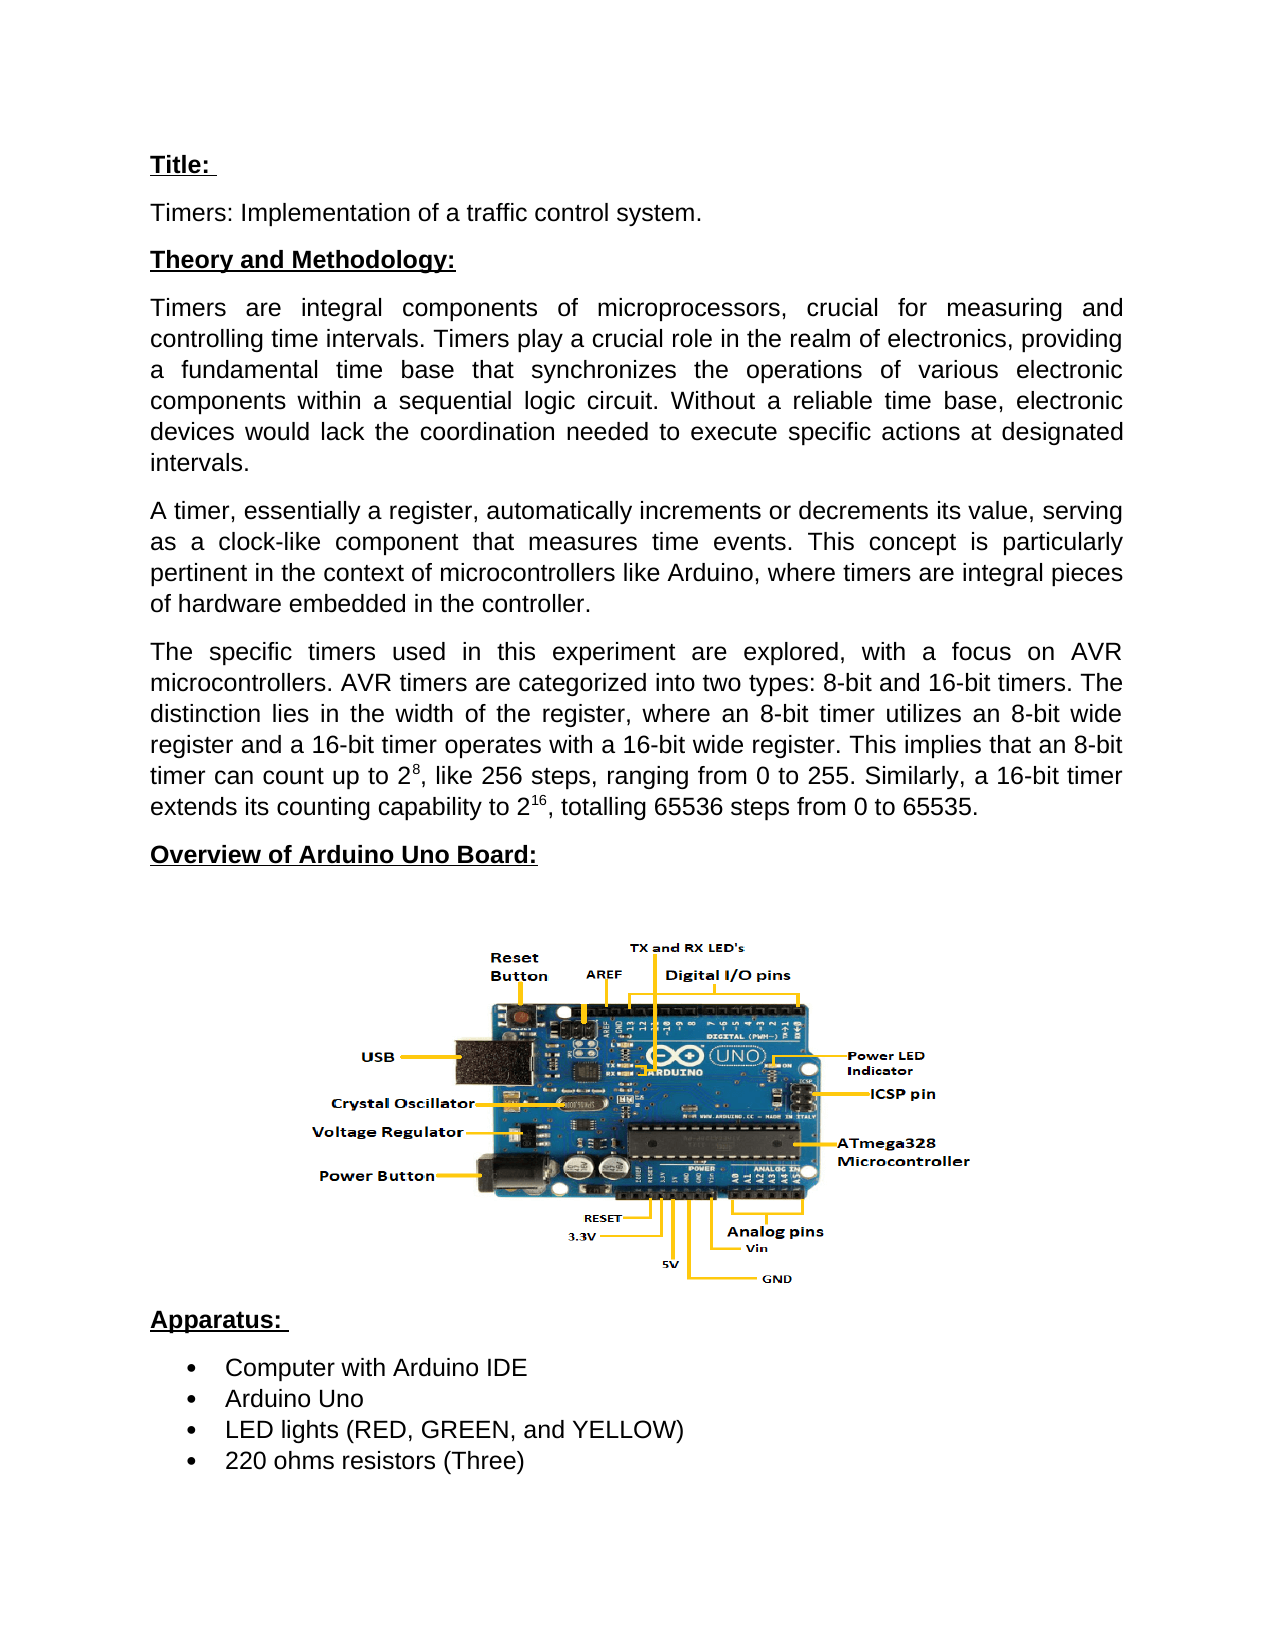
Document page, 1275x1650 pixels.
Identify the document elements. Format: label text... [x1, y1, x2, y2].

text Timers are integral components of microprocessors, crucial for measuring and controlling time intervals. Timers play a crucial role in the realm of electronics, providing a fundamental time base that synchronizes the operations of various electronic components within a sequential logic circuit. Without a reliable time base, electronic devices would lack the coordination needed to execute specific actions at designated intervals. [150, 293, 1125, 477]
text Theory and Methodology: [150, 245, 1125, 274]
list Arduino Uno [187, 1384, 1125, 1413]
text Title: [150, 150, 1125, 179]
text Overview of Arduino Uno Board: [150, 840, 1125, 868]
list 220 ohms resistors (Three) [187, 1446, 1125, 1475]
list Computer with Arduino IDE [187, 1353, 1125, 1382]
text Timers: Implementation of a traffic control system. [150, 198, 1125, 226]
text The specific timers used in this experiment are explored, with a focus on AVR microcontrollers. AVR timers are categorized into two types: 8-bit and 16-bit timers. The distinction lies in the width of the register, where an 8-bit timer utilizes an 8-bit wide register and a 16-bit timer operates with a 16-bit wide register. This implies that an 8-bit timer can count up to 28, like 256 steps, ranging from 0 to 255. Similarly, a 16-bit timer extends its counting capability to 216, totalling 65536 steps from 0 to 65535. [150, 637, 1125, 821]
text Apparatus: [150, 1306, 1125, 1334]
list LED lights (RED, GREEN, and YELLOW) [187, 1415, 1125, 1444]
text A timer, essentially a register, automatically increments or decrements its value, serving as a clock-like component that measures time events. This concept is particularly pertinent in the context of microcontrollers like Arduino, where timers are integral pieces of hardware embedded in the controller. [150, 496, 1125, 618]
picture [301, 935, 975, 1287]
